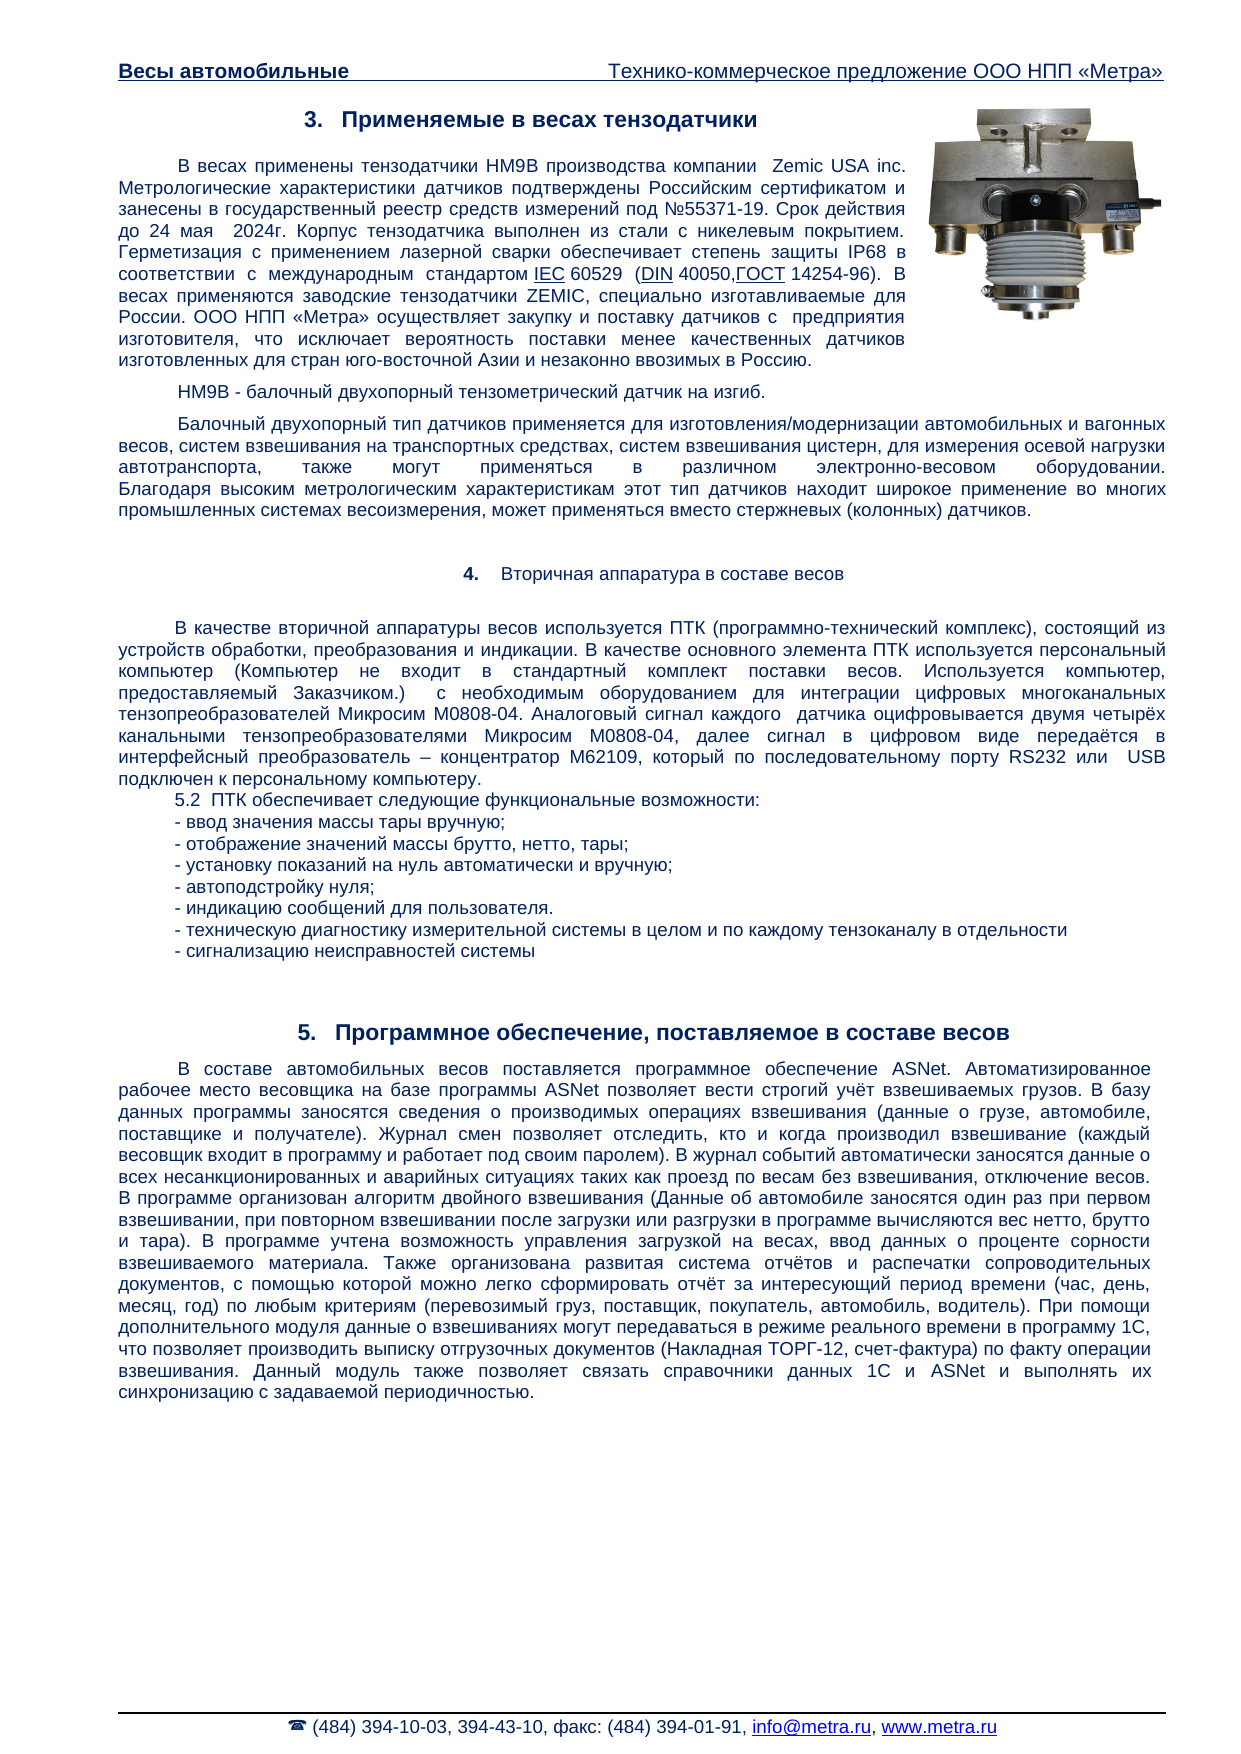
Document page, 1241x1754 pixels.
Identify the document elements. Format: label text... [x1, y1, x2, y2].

text 5.2 ПТК обеспечивает следующие функциональные возможности: [118, 789, 1166, 811]
subtitle Вторичная аппаратура в составе весов [156, 563, 1152, 585]
text В весах применены тензодатчики HM9B производства компании Zemic USA inc. Метрологические характеристики датчиков подтверждены Российским сертификатом и занесены в государственный реестр средств измерений под №55371-19. Срок действия до 24 мая 2024г. Корпус тензодатчика выполнен из стали с никелевым покрытием. Герметизация с применением лазерной сварки обеспечивает степень защиты IP68 в соответствии с международным стандартом IEC 60529 (DIN 40050,ГОСТ 14254-96). В весах применяются заводские тензодатчики ZEMIC, специально изготавливаемые для России. ООО НПП «Метра» осуществляет закупку и поставку датчиков с предприятия изготовителя, что исключает вероятность поставки менее качественных датчиков изготовленных для стран юго-восточной Азии и незаконно ввозимых в Россию. [118, 155, 1166, 371]
text - сигнализацию неисправностей системы [174, 940, 1166, 962]
text - отображение значений массы брутто, нетто, тары; [174, 832, 1166, 854]
text В составе автомобильных весов поставляется программное обеспечение ASNet. Автоматизированное рабочее место весовщика на базе программы ASNet позволяет вести строгий учёт взвешиваемых грузов. В базу данных программы заносятся сведения о производимых операциях взвешивания (данные о грузе, автомобиле, поставщике и получателе). Журнал смен позволяет отследить, кто и когда производил взвешивание (каждый весовщик входит в программу и работает под своим паролем). В журнал событий автоматически заносятся данные о всех несанкционированных и аварийных ситуациях таких как проезд по весам без взвешивания, отключение весов. В программе организован алгоритм двойного взвешивания (Данные об автомобиле заносятся один раз при первом взвешивании, при повторном взвешивании после загрузки или разгрузки в программе вычисляются вес нетто, брутто и тара). В программе учтена возможность управления загрузкой на весах, ввод данных о проценте сорности взвешиваемого материала. Также организована развитая система отчётов и распечатки сопроводительных документов, с помощью которой можно легко сформировать отчёт за интересующий период времени (час, день, месяц, год) по любым критериям (перевозимый груз, поставщик, покупатель, автомобиль, водитель). При помощи дополнительного модуля данные о взвешиваниях могут передаваться в режиме реального времени в программу 1С, что позволяет производить выписку отгрузочных документов (Накладная ТОРГ-12, счет-фактура) по факту операции взвешивания. Данный модуль также позволяет связать справочники данных 1С и ASNet и выполнять их синхронизацию с задаваемой периодичностью. [118, 1058, 1152, 1403]
text - ввод значения массы тары вручную; [174, 811, 1166, 832]
text НМ9В - балочный двухопорный тензометрический датчик на изгиб. [118, 381, 1166, 403]
subtitle Программное обеспечение, поставляемое в составе весов [156, 1019, 1152, 1045]
picture [924, 108, 1169, 335]
text - индикацию сообщений для пользователя. [174, 897, 1166, 919]
text - автоподстройку нуля; [174, 876, 1166, 897]
text В качестве вторичной аппаратуры весов используется ПТК (программно-технический комплекс), состоящий из устройств обработки, преобразования и индикации. В качестве основного элемента ПТК используется персональный компьютер (Компьютер не входит в стандартный комплект поставки весов. Используется компьютер, предоставляемый Заказчиком.) с необходимым оборудованием для интеграции цифровых многоканальных тензопреобразователей Микросим М0808-04. Аналоговый сигнал каждого датчика оцифровывается двумя четырёх канальными тензопреобразователями Микросим М0808-04, далее сигнал в цифровом виде передаётся в интерфейсный преобразователь – концентратор М62109, который по последовательному порту RS232 или USB подключен к персональному компьютеру. [118, 617, 1166, 789]
subtitle Применяемые в весах тензодатчики [156, 106, 1166, 132]
text Балочный двухопорный тип датчиков применяется для изготовления/модернизации автомобильных и вагонных весов, систем взвешивания на транспортных средствах, систем взвешивания цистерн, для измерения осевой нагрузки автотранспорта, также могут применяться в различном электронно-весовом оборудовании. Благодаря высоким метрологическим характеристикам этот тип датчиков находит широкое применение во многих промышленных системах весоизмерения, может применяться вместо стержневых (колонных) датчиков. [118, 413, 1166, 521]
text - техническую диагностику измерительной системы в целом и по каждому тензоканалу в отдельности [174, 919, 1166, 940]
text - установку показаний на нуль автоматически и вручную; [174, 854, 1166, 876]
